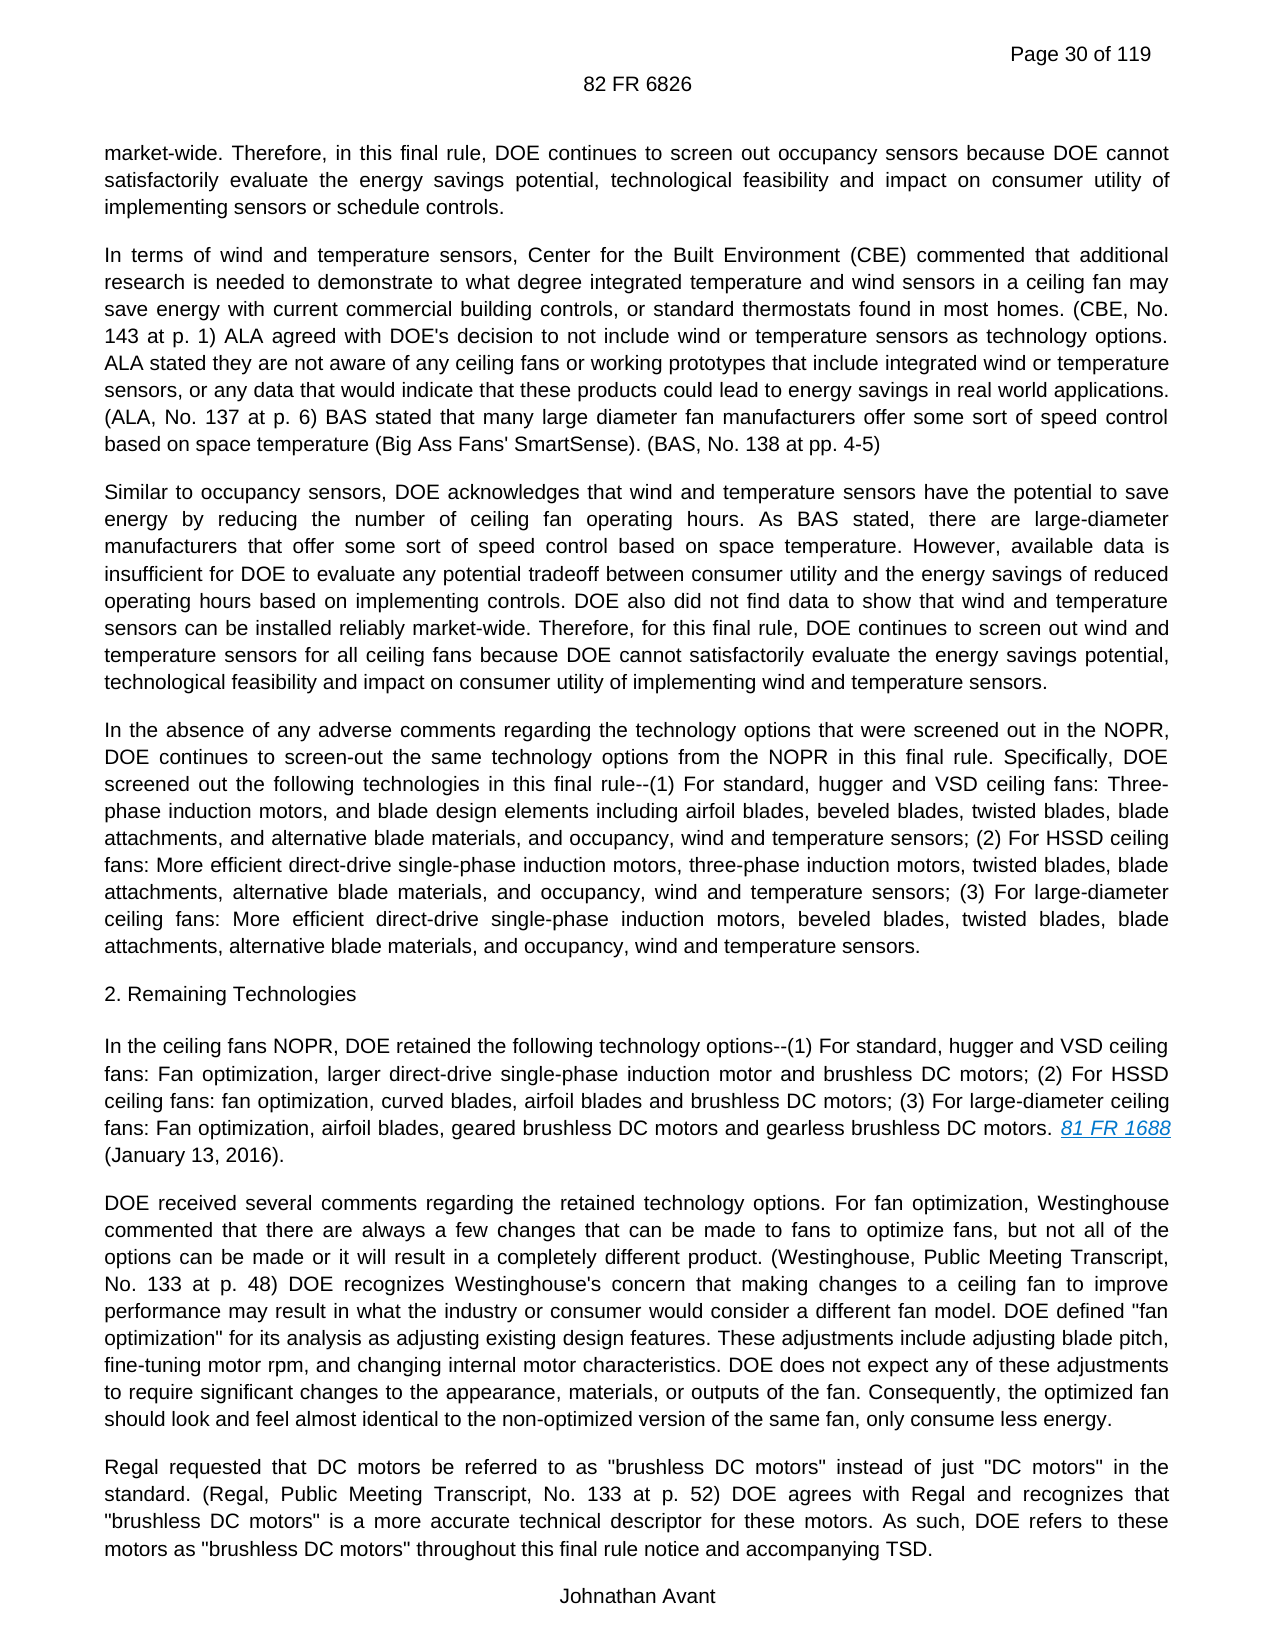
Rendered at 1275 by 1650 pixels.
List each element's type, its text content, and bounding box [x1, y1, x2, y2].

text DOE received several comments regarding the retained technology options. For fan optimization, Westinghouse commented that there are always a few changes that can be made to fans to optimize fans, but not all of the options can be made or it will result in a completely different product. (Westinghouse, Public Meeting Transcript, No. 133 at p. 48) DOE recognizes Westinghouse's concern that making changes to a ceiling fan to improve performance may result in what the industry or consumer would consider a different fan model. DOE defined "fan optimization" for its analysis as adjusting existing design features. These adjustments include adjusting blade pitch, fine-tuning motor rpm, and changing internal motor characteristics. DOE does not expect any of these adjustments to require significant changes to the appearance, materials, or outputs of the fan. Consequently, the optimized fan should look and feel almost identical to the non-optimized version of the same fan, only consume less energy. [104, 1187, 1171, 1431]
text In the ceiling fans NOPR, DOE retained the following technology options--(1) For standard, hugger and VSD ceiling fans: Fan optimization, larger direct-drive single-phase induction motor and brushless DC motors; (2) For HSSD ceiling fans: fan optimization, curved blades, airfoil blades and brushless DC motors; (3) For large-diameter ceiling fans: Fan optimization, airfoil blades, geared brushless DC motors and gearless brushless DC motors. 81 FR 1688 (January 13, 2016). [104, 1031, 1171, 1167]
text Regal requested that DC motors be referred to as "brushless DC motors" instead of just "DC motors" in the standard. (Regal, Public Meeting Transcript, No. 133 at p. 52) DOE agrees with Regal and recognizes that "brushless DC motors" is a more accurate technical descriptor for these motors. As such, DOE refers to these motors as "brushless DC motors" throughout this final rule notice and accompanying TSD. [104, 1452, 1171, 1560]
text In the absence of any adverse comments regarding the technology options that were screened out in the NOPR, DOE continues to screen-out the same technology options from the NOPR in this final rule. Specifically, DOE screened out the following technologies in this final rule--(1) For standard, hugger and VSD ceiling fans: Three-phase induction motors, and blade design elements including airfoil blades, beveled blades, twisted blades, blade attachments, and alternative blade materials, and occupancy, wind and temperature sensors; (2) For HSSD ceiling fans: More efficient direct-drive single-phase induction motors, three-phase induction motors, twisted blades, blade attachments, alternative blade materials, and occupancy, wind and temperature sensors; (3) For large-diameter ceiling fans: More efficient direct-drive single-phase induction motors, beveled blades, twisted blades, blade attachments, alternative blade materials, and occupancy, wind and temperature sensors. [104, 714, 1171, 958]
text Similar to occupancy sensors, DOE acknowledges that wind and temperature sensors have the potential to save energy by reducing the number of ceiling fan operating hours. As BAS stated, there are large-diameter manufacturers that offer some sort of speed control based on space temperature. However, available data is insufficient for DOE to evaluate any potential tradeoff between consumer utility and the energy savings of reduced operating hours based on implementing controls. DOE also did not find data to show that wind and temperature sensors can be installed reliably market-wide. Therefore, for this final rule, DOE continues to screen out wind and temperature sensors for all ceiling fans because DOE cannot satisfactorily evaluate the energy savings potential, technological feasibility and impact on consumer utility of implementing wind and temperature sensors. [104, 477, 1171, 694]
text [104, 137, 1171, 219]
text In terms of wind and temperature sensors, Center for the Built Environment (CBE) commented that additional research is needed to demonstrate to what degree integrated temperature and wind sensors in a ceiling fan may save energy with current commercial building controls, or standard thermostats found in most homes. (CBE, No. 143 at p. 1) ALA agreed with DOE's decision to not include wind or temperature sensors as technology options. ALA stated they are not aware of any ceiling fans or working prototypes that include integrated wind or temperature sensors, or any data that would indicate that these products could lead to energy savings in real world applications. (ALA, No. 137 at p. 6) BAS stated that many large diameter fan manufacturers offer some sort of speed control based on space temperature (Big Ass Fans' SmartSense). (BAS, No. 138 at pp. 4-5) [104, 239, 1171, 456]
text 2. Remaining Technologies [104, 979, 1171, 1006]
